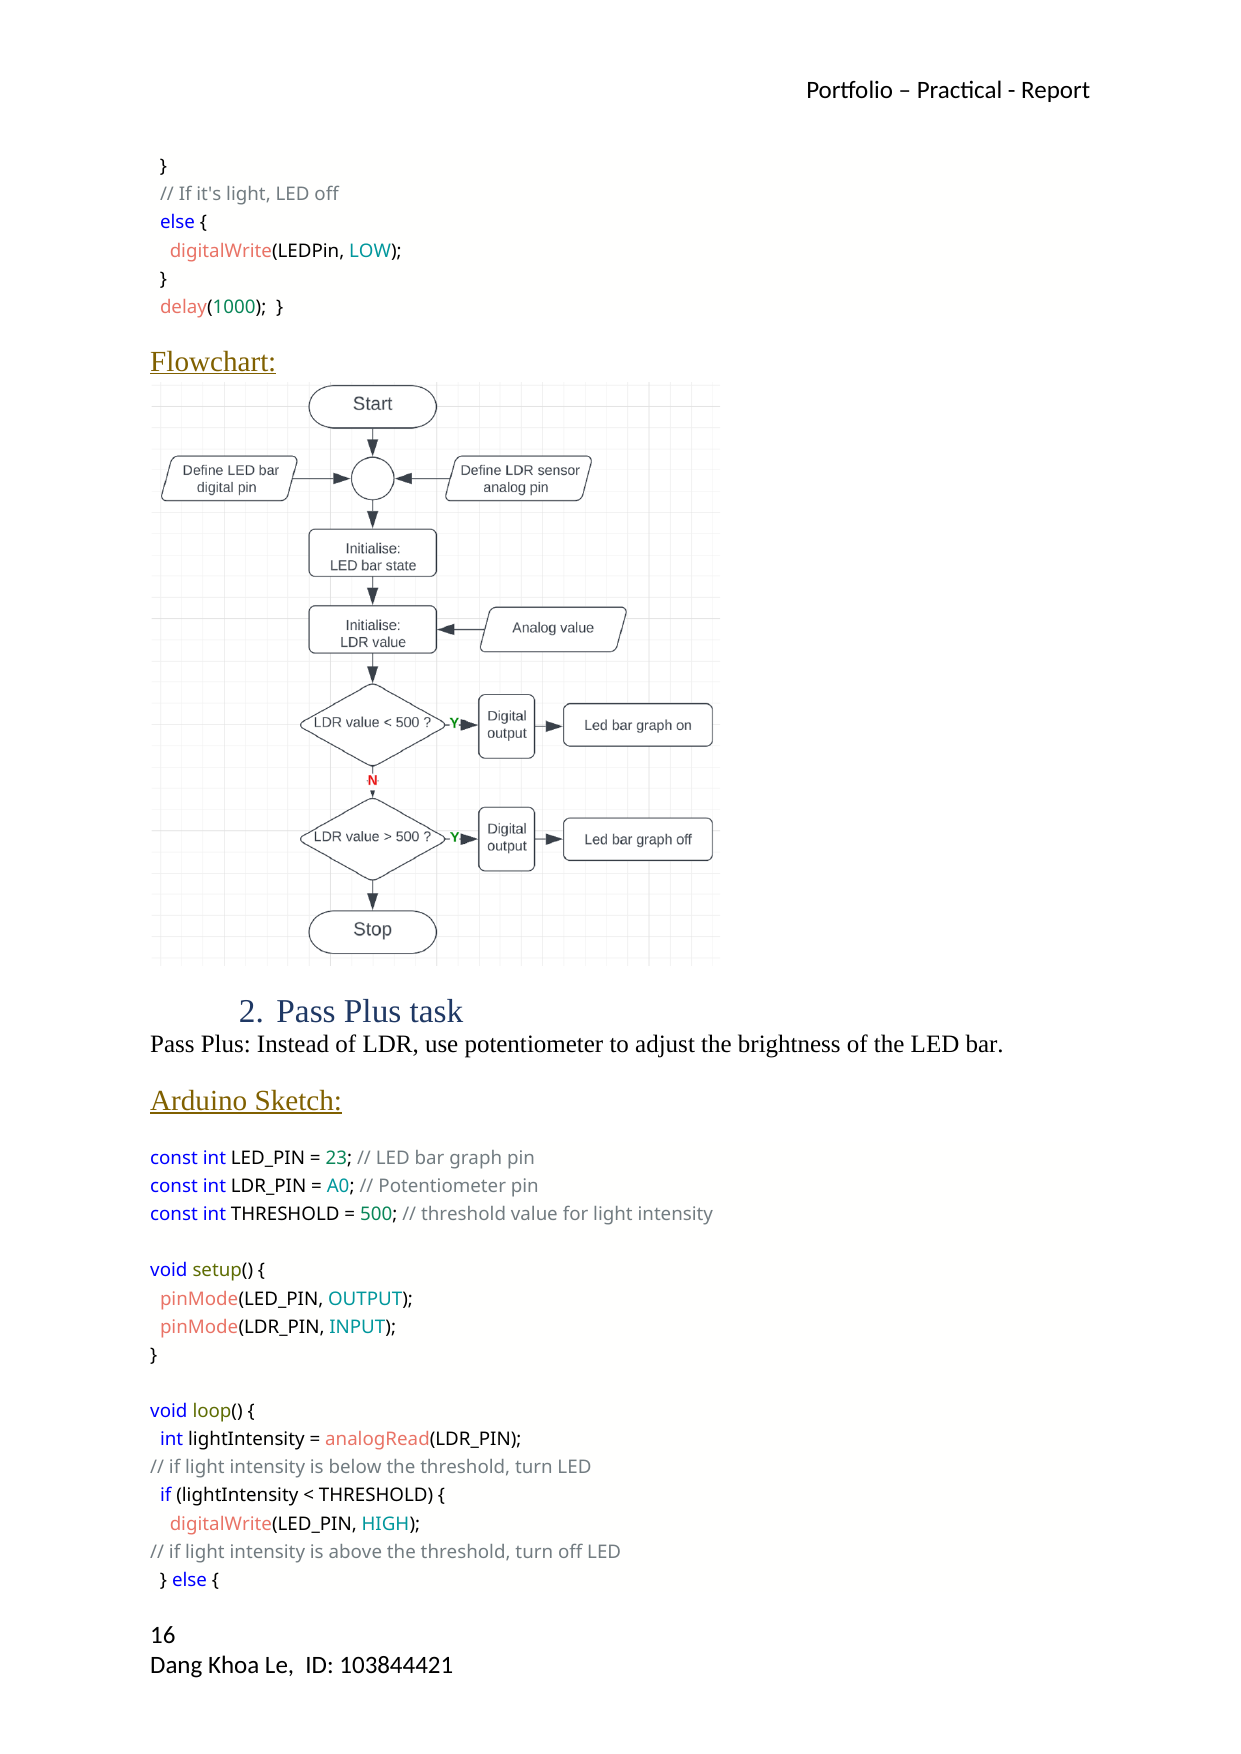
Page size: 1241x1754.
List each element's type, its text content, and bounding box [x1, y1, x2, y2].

text pinMode(LED_PIN, OUTPUT); [150, 1282, 1090, 1310]
text const int THRESHOLD = 500; // threshold value for light intensity [150, 1198, 1090, 1226]
text const int LDR_PIN = A0; // Potentiometer pin [150, 1170, 1090, 1198]
text void loop() { [150, 1395, 1090, 1423]
text Pass Plus: Instead of LDR, use potentiometer to adjust the brightness of the LED bar. [150, 1029, 1090, 1058]
text delay(1000); } [150, 291, 1090, 319]
text Flowchart: [150, 344, 1090, 377]
text } [150, 262, 1090, 291]
text else { [150, 206, 1090, 234]
text Arduino Sketch: [150, 1083, 1090, 1117]
text } [150, 1338, 1090, 1367]
text // If it's light, LED off [150, 178, 1090, 206]
text digitalWrite(LED_PIN, HIGH); [150, 1507, 1090, 1535]
text // if light intensity is below the threshold, turn LED [150, 1451, 1090, 1479]
text void setup() { [150, 1254, 1090, 1282]
text if (lightIntensity < THRESHOLD) { [150, 1479, 1090, 1507]
text } [150, 150, 1090, 178]
text int lightIntensity = analogRead(LDR_PIN); [150, 1423, 1090, 1451]
text const int LED_PIN = 23; // LED bar graph pin [150, 1142, 1090, 1170]
text digitalWrite(LEDPin, LOW); [150, 234, 1090, 262]
text pinMode(LDR_PIN, INPUT); [150, 1310, 1090, 1338]
picture [151, 382, 721, 966]
text } else { [150, 1563, 1090, 1592]
text // if light intensity is above the threshold, turn off LED [150, 1535, 1090, 1563]
